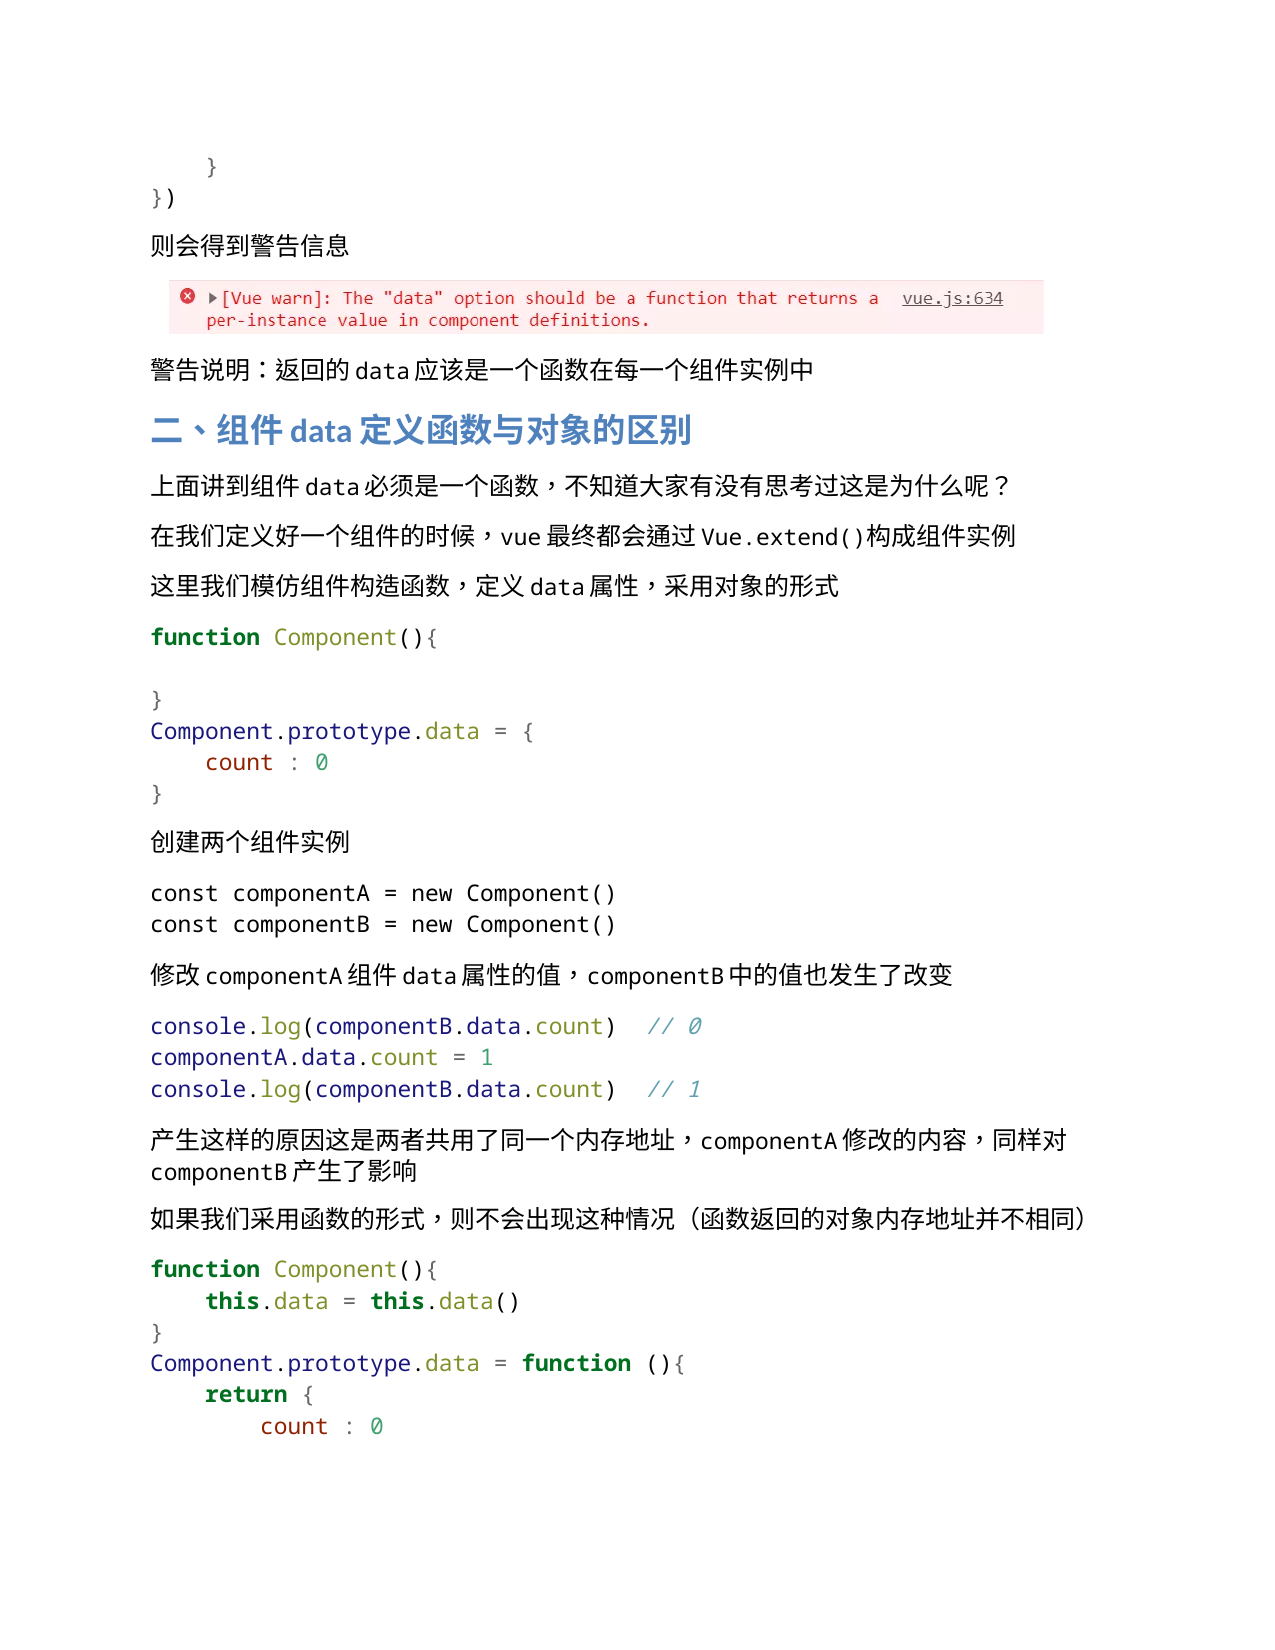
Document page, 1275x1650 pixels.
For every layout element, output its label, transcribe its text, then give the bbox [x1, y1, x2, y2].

text 则会得到警告信息 [150, 233, 1125, 262]
text 在我们定义好一个组件的时候，vue最终都会通过Vue.extend()构成组件实例 [150, 521, 1125, 552]
text function Component(){ } Component.prototype.data = { count : 0 } [150, 621, 1125, 808]
text 产生这样的原因这是两者共用了同一个内存地址，componentA修改的内容，同样对componentB产生了影响 [150, 1124, 1125, 1187]
text 创建两个组件实例 [150, 829, 1125, 858]
text console.log(componentB.data.count) // 0 componentA.data.count = 1 console.log(componentB.data.count) // 1 [150, 1010, 1125, 1104]
text 上面讲到组件data必须是一个函数，不知道大家有没有思考过这是为什么呢？ [150, 471, 1125, 502]
text 如果我们采用函数的形式，则不会出现这种情况（函数返回的对象内存地址并不相同） [150, 1206, 1125, 1234]
subtitle 二、组件data定义函数与对象的区别 [150, 407, 1125, 452]
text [150, 150, 1125, 212]
text const componentA = new Component() const componentB = new Component() [150, 877, 1125, 939]
text 修改componentA组件data属性的值，componentB中的值也发生了改变 [150, 960, 1125, 991]
text 这里我们模仿组件构造函数，定义data属性，采用对象的形式 [150, 571, 1125, 602]
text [150, 1253, 1125, 1441]
picture [168, 280, 1044, 334]
text 警告说明：返回的data应该是一个函数在每一个组件实例中 [150, 354, 1125, 386]
